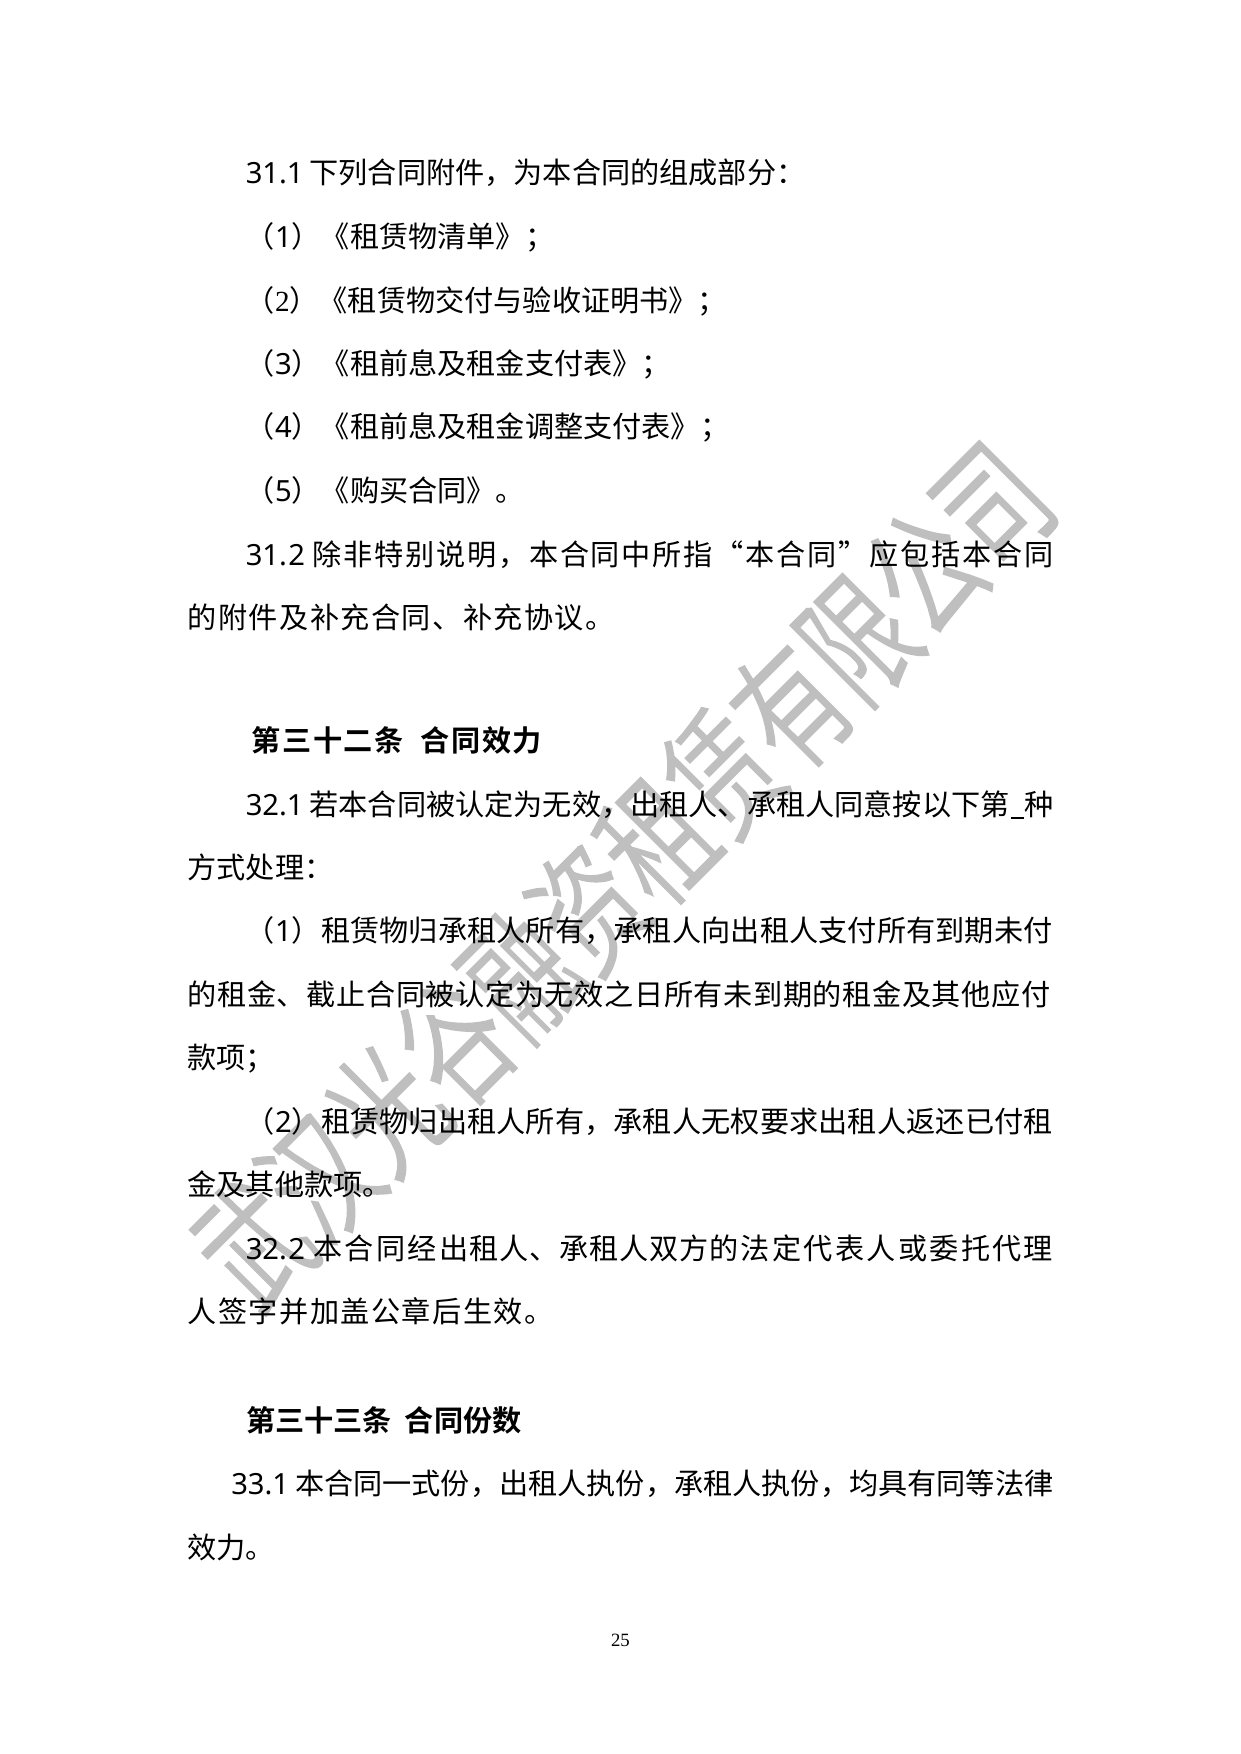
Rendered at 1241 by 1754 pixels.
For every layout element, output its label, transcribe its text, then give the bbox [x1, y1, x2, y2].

text 32.2本合同经出租人、承租人双方的法定代表人或委托代理人签字并加盖公章后生效。 [187, 1225, 1053, 1331]
text （3）《租前息及租金支付表》； [187, 341, 1053, 383]
text （2）租赁物归出租人所有，承租人无权要求出租人返还已付租金及其他款项。 [187, 1098, 1053, 1204]
text （1）租赁物归承租人所有，承租人向出租人支付所有到期未付的租金、截止合同被认定为无效之日所有未到期的租金及其他应付款项； [187, 908, 1053, 1077]
text （2）《租赁物交付与验收证明书》； [187, 277, 1053, 319]
text 31.2除非特别说明，本合同中所指“本合同”应包括本合同的附件及补充合同、补充协议。 [187, 531, 1053, 637]
text （5）《购买合同》。 [187, 468, 1053, 510]
text 31.1下列合同附件，为本合同的组成部分： [187, 150, 1053, 192]
text 第三十三条 合同份数 [187, 1397, 1053, 1440]
text （4）《租前息及租金调整支付表》； [187, 404, 1053, 446]
text （1）《租赁物清单》； [187, 213, 1053, 256]
text 32.1若本合同被认定为无效，出租人、承租人同意按以下第 种方式处理： [187, 781, 1053, 887]
text 33.1本合同一式份，出租人执份，承租人执份，均具有同等法律效力。 [187, 1461, 1053, 1567]
text 第三十二条 合同效力 [187, 718, 1053, 760]
